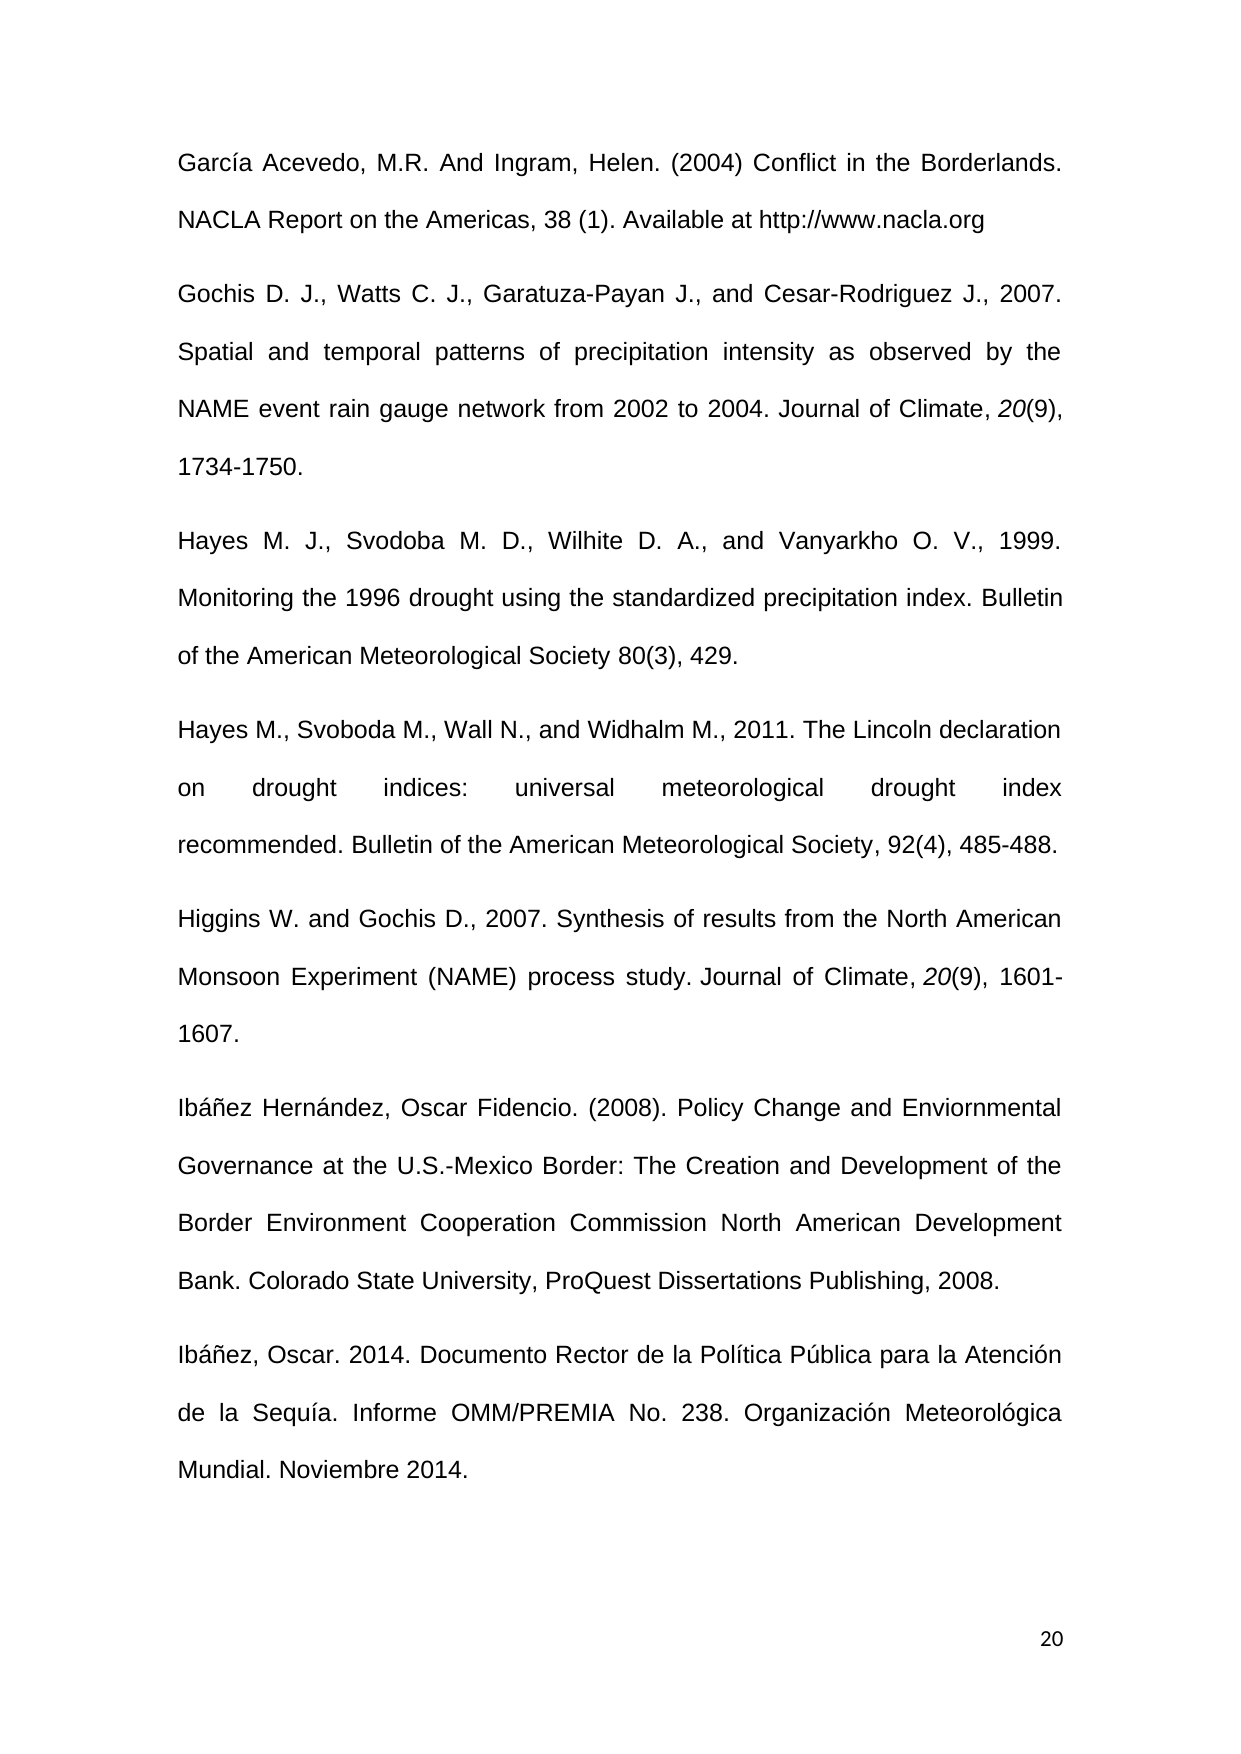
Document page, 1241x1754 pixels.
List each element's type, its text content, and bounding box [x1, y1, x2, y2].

text Higgins W. and Gochis D., 2007. Synthesis of results from the North American Monsoon Experiment (NAME) process study. Journal of Climate, 20(9), 1601-1607. [177, 904, 1063, 1048]
text Hayes M. J., Svodoba M. D., Wilhite D. A., and Vanyarkho O. V., 1999. Monitoring the 1996 drought using the standardized precipitation index. Bulletin of the American Meteorological Society 80(3), 429. [177, 526, 1063, 670]
text Gochis D. J., Watts C. J., Garatuza-Payan J., and Cesar-Rodriguez J., 2007. Spatial and temporal patterns of precipitation intensity as observed by the NAME event rain gauge network from 2002 to 2004. Journal of Climate, 20(9), 1734-1750. [177, 279, 1063, 481]
text Hayes M., Svoboda M., Wall N., and Widhalm M., 2011. The Lincoln declaration on drought indices: universal meteorological drought index recommended. Bulletin of the American Meteorological Society, 92(4), 485-488. [177, 715, 1063, 859]
text García Acevedo, M.R. And Ingram, Helen. (2004) Conflict in the Borderlands. NACLA Report on the Americas, 38 (1). Available at http://www.nacla.org [177, 148, 1063, 234]
text Ibáñez, Oscar. 2014. Documento Rector de la Política Pública para la Atención de la Sequía. Informe OMM/PREMIA No. 238. Organización Meteorológica Mundial. Noviembre 2014. [177, 1340, 1063, 1484]
text Ibáñez Hernández, Oscar Fidencio. (2008). Policy Change and Enviornmental Governance at the U.S.-Mexico Border: The Creation and Development of the Border Environment Cooperation Commission North American Development Bank. Colorado State University, ProQuest Dissertations Publishing, 2008. [177, 1093, 1063, 1295]
